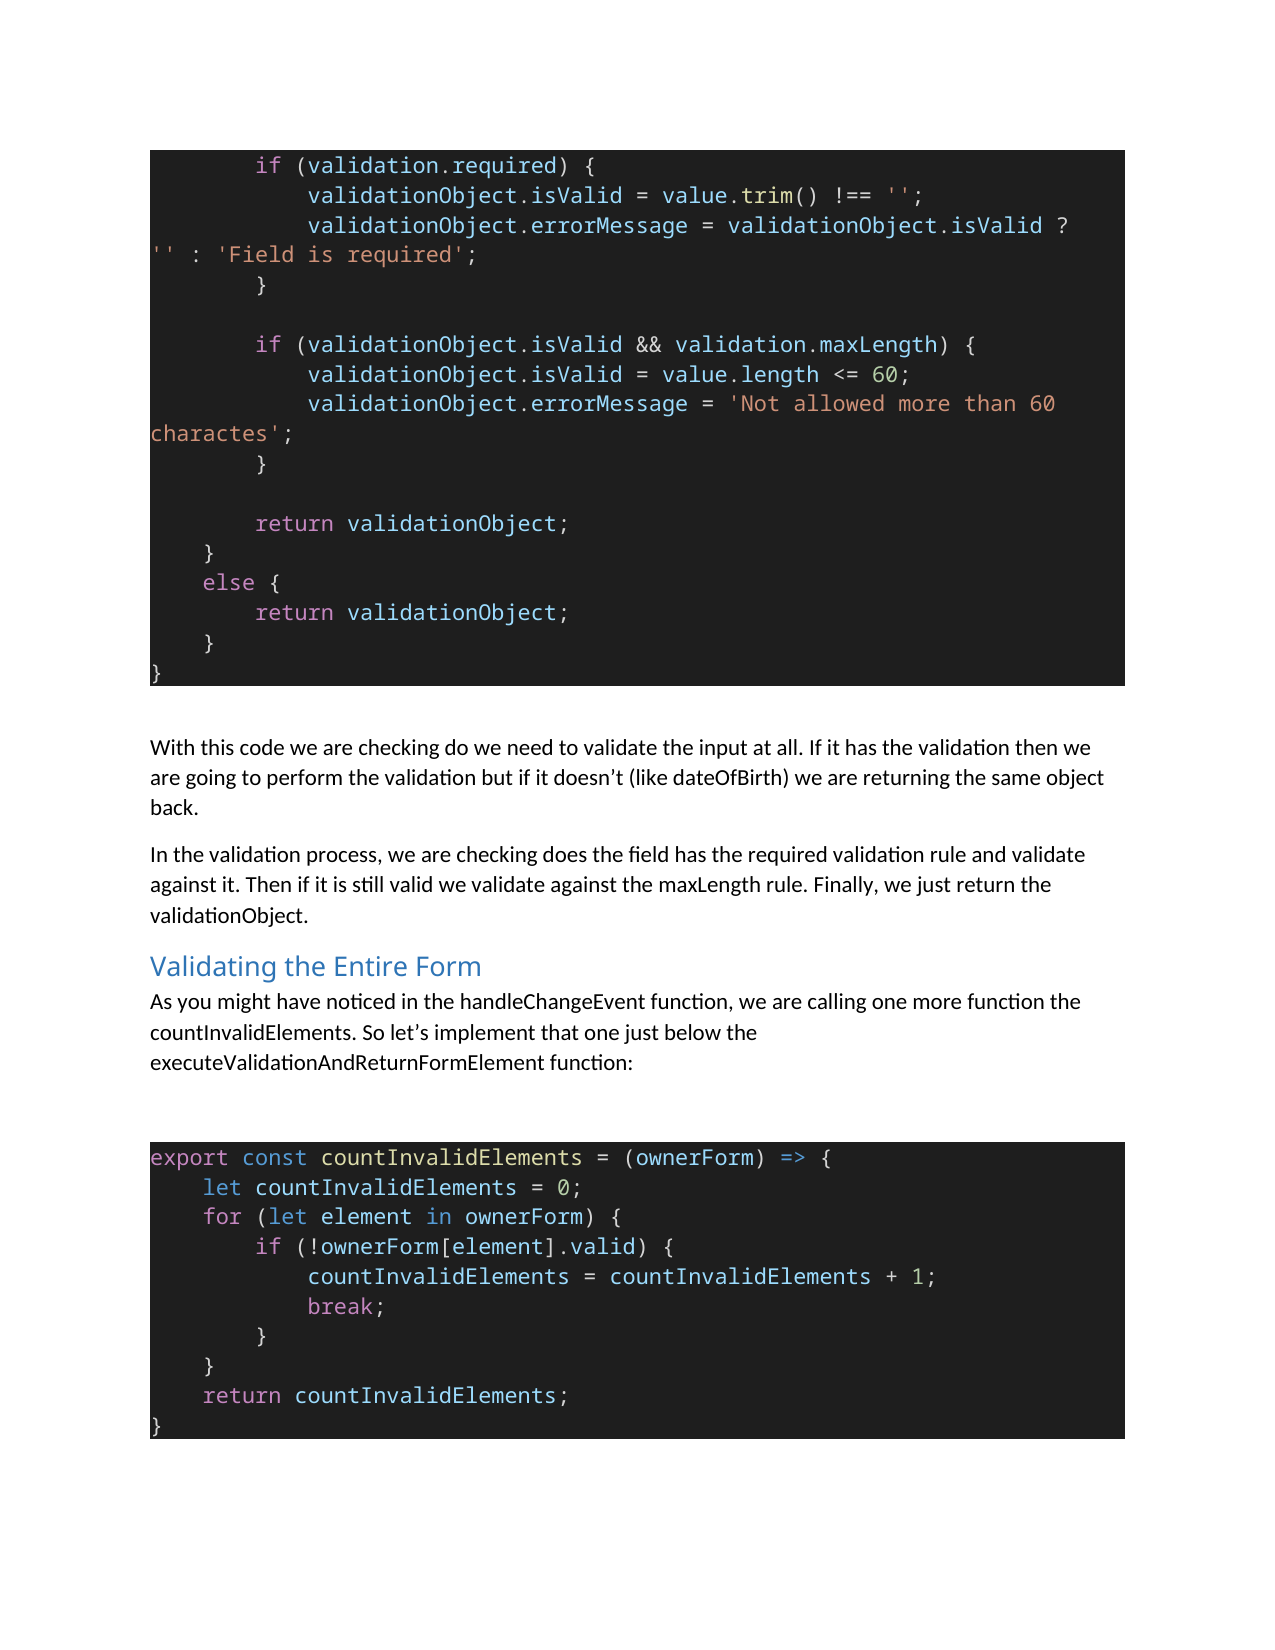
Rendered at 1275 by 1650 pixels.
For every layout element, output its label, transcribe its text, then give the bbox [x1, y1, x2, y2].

text return validationObject; [150, 597, 1125, 627]
text } [150, 1350, 1125, 1380]
text export const countInvalidElements = (ownerForm) => { [150, 1142, 1125, 1171]
text validationObject.errorMessage = validationObject.isValid ? '' : 'Field is required'; [150, 209, 1125, 269]
text validationObject.isValid = value.trim() !== ''; [150, 180, 1125, 209]
text In the validation process, we are checking does the field has the required validation rule and validate against it. Then if it is still valid we validate against the maxLength rule. Finally, we just return the validationObject. [150, 840, 1125, 929]
text if (!ownerForm[element].valid) { [150, 1231, 1125, 1261]
text With this code we are checking do we need to validate the input at all. If it has the validation then we are going to perform the validation but if it doesn’t (like dateOfBirth) we are returning the same object back. [150, 733, 1125, 822]
text } [150, 537, 1125, 567]
text return countInvalidElements; [150, 1380, 1125, 1410]
text let countInvalidElements = 0; [150, 1171, 1125, 1201]
text As you might have noticed in the handleChangeEvent function, we are calling one more function the countInvalidElements. So let’s implement that one just below the executeValidationAndReturnFormElement function: [150, 987, 1125, 1076]
text if (validationObject.isValid && validation.maxLength) { [150, 329, 1125, 358]
text } [150, 448, 1125, 478]
text countInvalidElements = countInvalidElements + 1; [150, 1261, 1125, 1291]
text break; [150, 1291, 1125, 1320]
text validationObject.errorMessage = 'Not allowed more than 60 charactes'; [150, 388, 1125, 448]
text } [150, 1410, 1125, 1439]
text else { [150, 567, 1125, 597]
text for (let element in ownerForm) { [150, 1201, 1125, 1231]
text } [150, 627, 1125, 656]
text } [150, 1320, 1125, 1350]
text return validationObject; [150, 507, 1125, 537]
text } [150, 269, 1125, 299]
text if (validation.required) { [150, 150, 1125, 180]
text } [150, 656, 1125, 686]
subtitle Validating the Entire Form [150, 948, 1125, 984]
text validationObject.isValid = value.length <= 60; [150, 358, 1125, 388]
